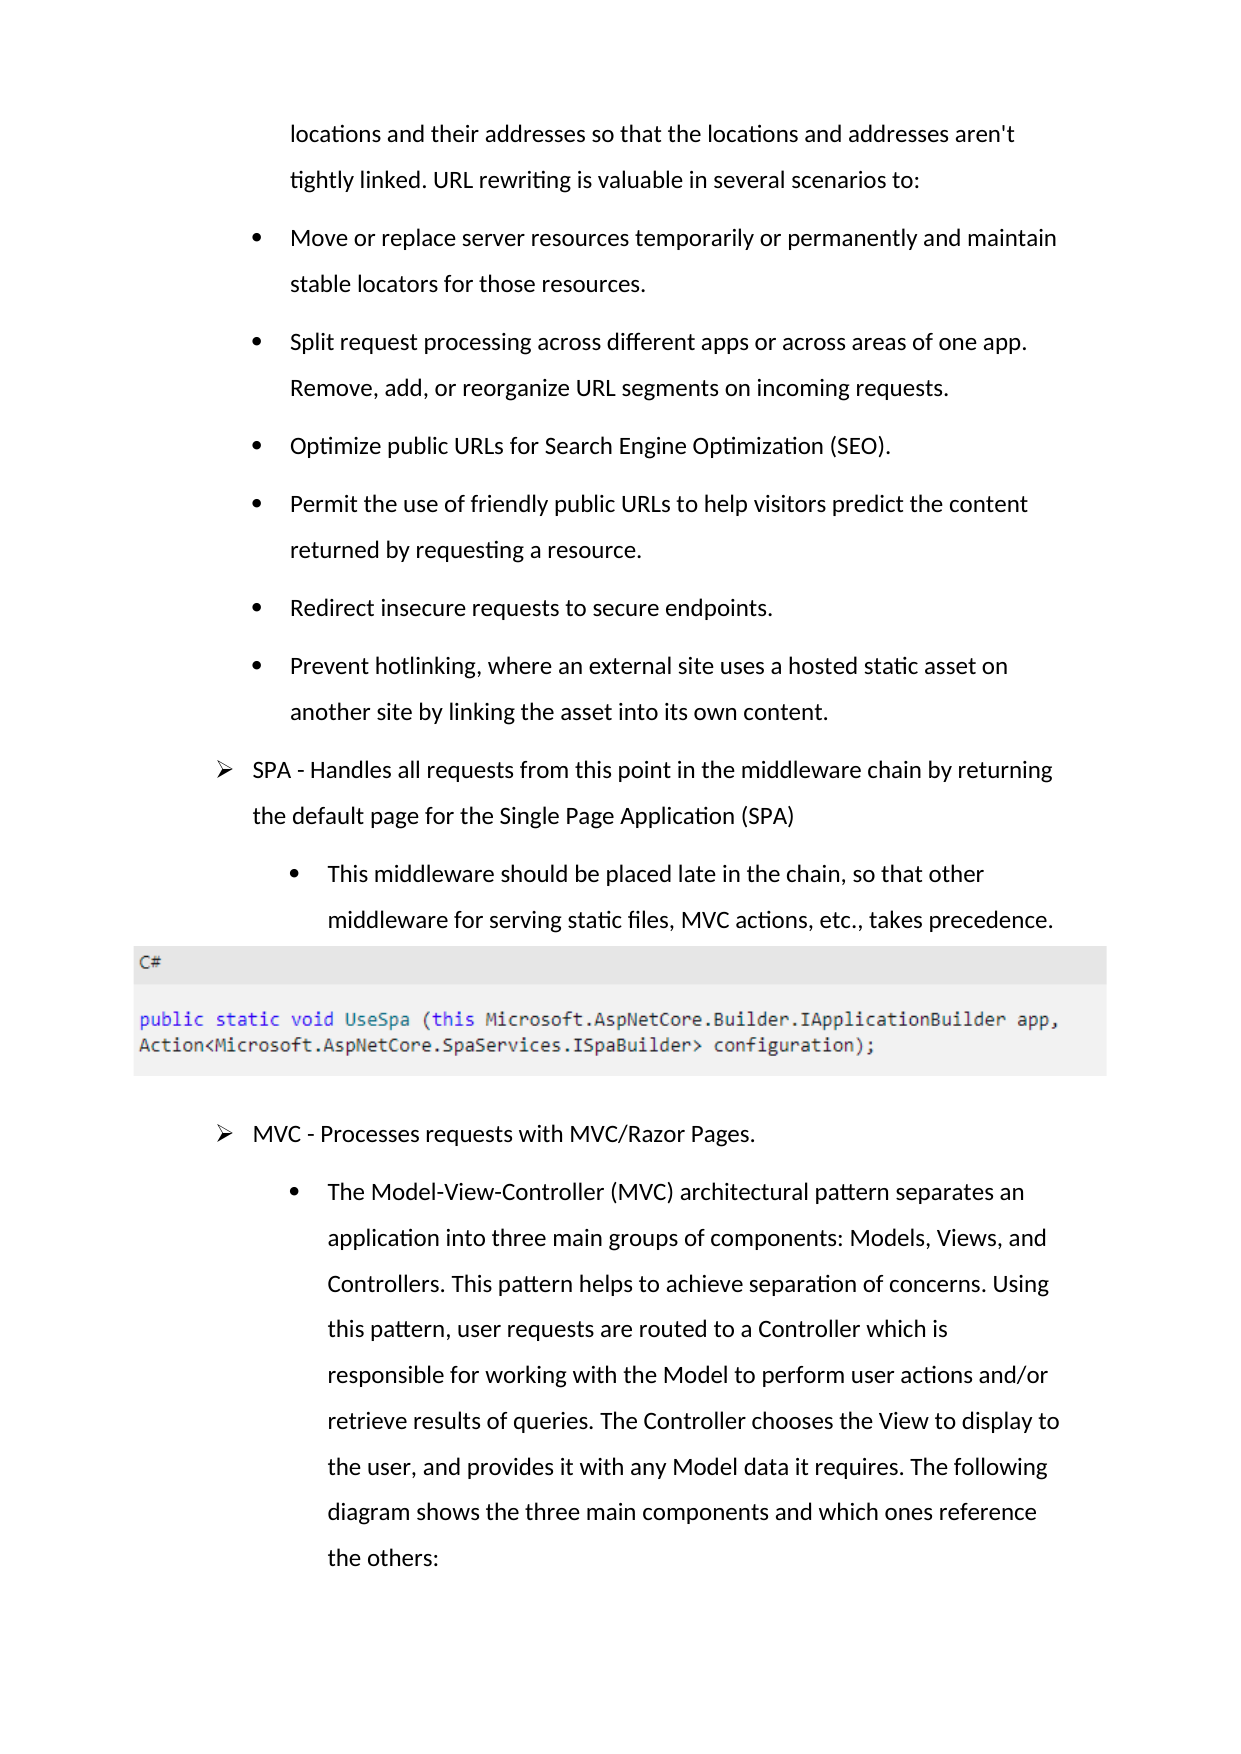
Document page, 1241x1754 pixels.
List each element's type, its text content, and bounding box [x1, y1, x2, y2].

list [252, 118, 1062, 194]
list Move or replace server resources temporarily or permanently and maintain stable locators for those resources. [252, 222, 1062, 298]
list Prevent hotlinking, where an external site uses a hosted static asset on another site by linking the asset into its own content. [252, 650, 1062, 727]
list MVC - Processes requests with MVC/Razor Pages. [215, 1076, 1062, 1149]
list Redirect insecure requests to secure endpoints. [252, 592, 1062, 623]
list This middleware should be placed late in the chain, so that other middleware for serving static files, MVC actions, etc., takes precedence. [290, 858, 1062, 934]
list Split request processing across different apps or across areas of one app. Remove, add, or reorganize URL segments on incoming requests. [252, 326, 1062, 402]
list Optimize public URLs for Search Engine Optimization (SEO). [252, 430, 1062, 461]
list Permit the use of friendly public URLs to help visitors predict the content returned by requesting a resource. [252, 488, 1062, 564]
picture [133, 946, 1107, 1076]
list The Model-View-Controller (MVC) architectural pattern separates an application into three main groups of components: Models, Views, and Controllers. This pattern helps to achieve separation of concerns. Using this pattern, user requests are routed to a Controller which is responsible for working with the Model to perform user actions and/or retrieve results of queries. The Controller chooses the View to display to the user, and provides it with any Model data it requires. The following diagram shows the three main components and which ones reference the others: [290, 1176, 1062, 1573]
list SPA - Handles all requests from this point in the middleware chain by returning the default page for the Single Page Application (SPA) [215, 754, 1062, 831]
